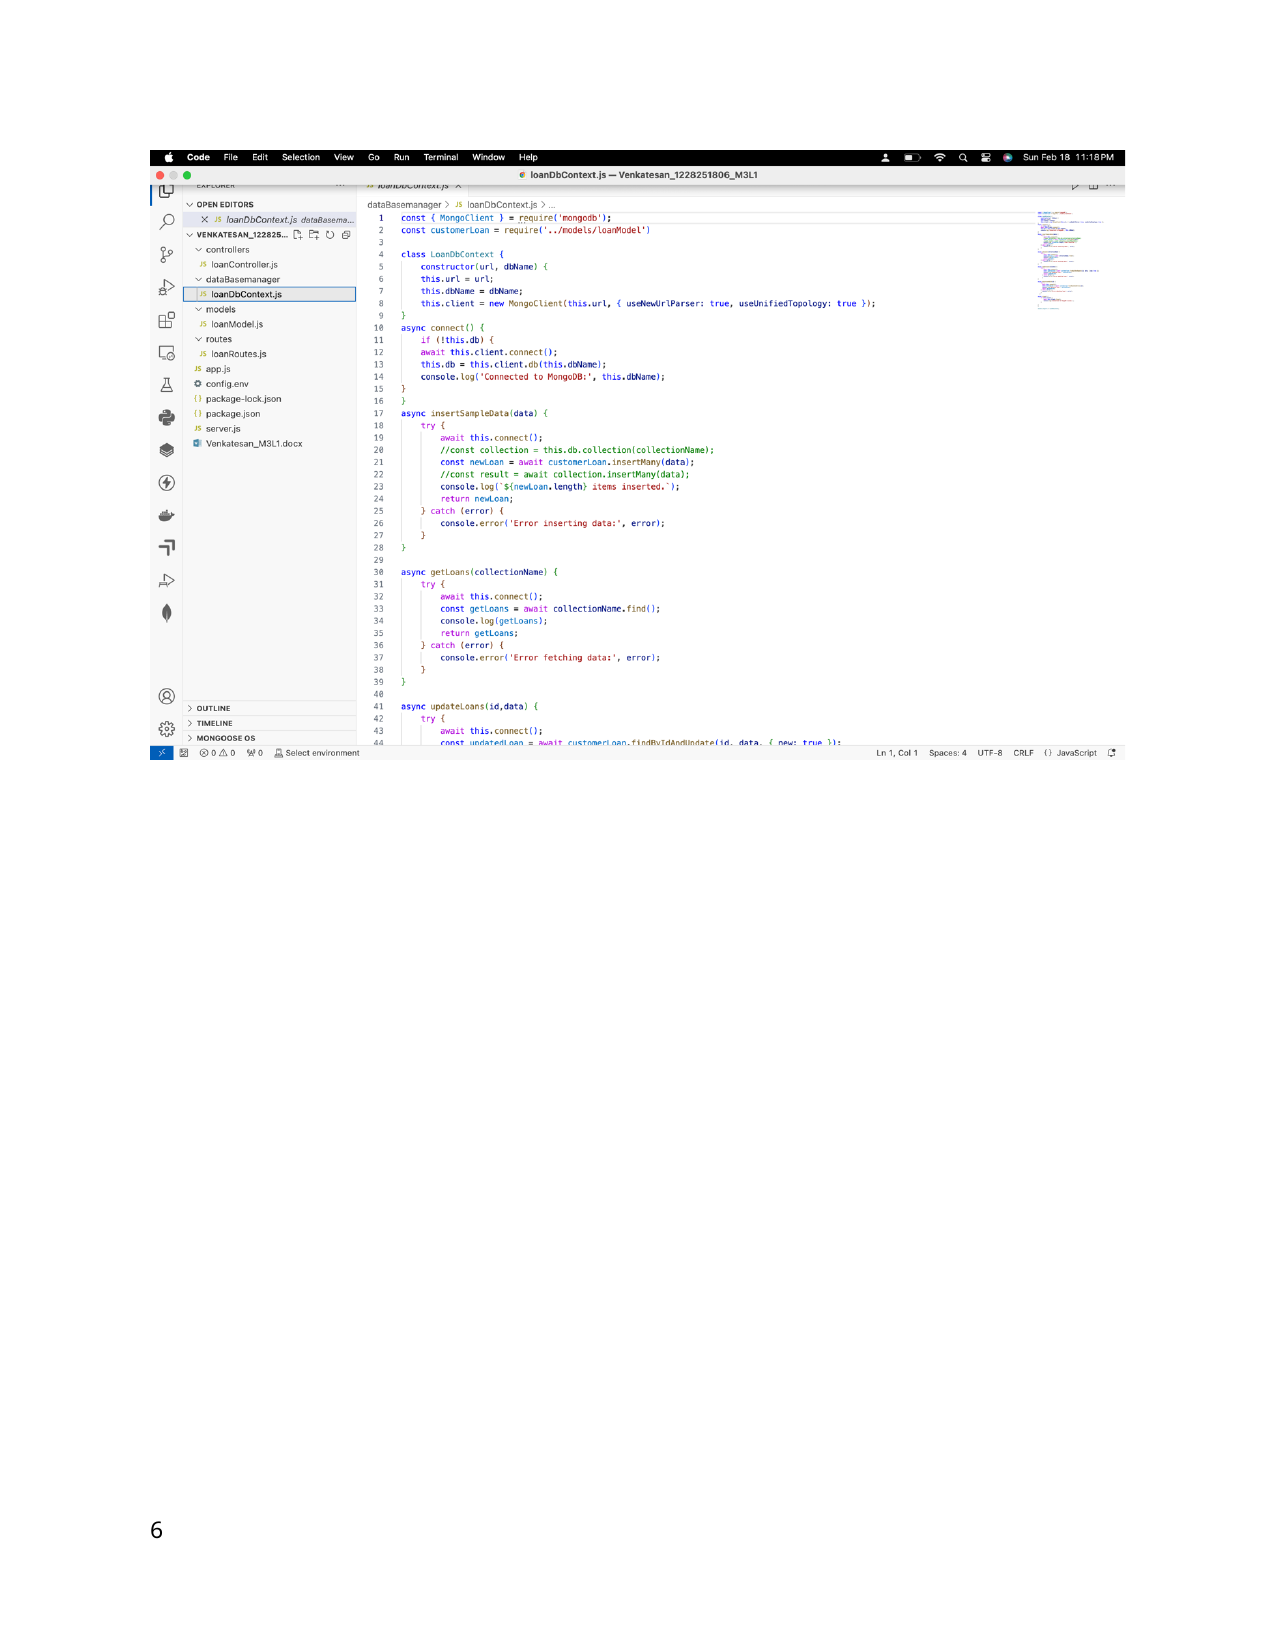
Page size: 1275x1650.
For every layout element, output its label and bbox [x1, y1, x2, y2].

picture [150, 150, 1125, 760]
